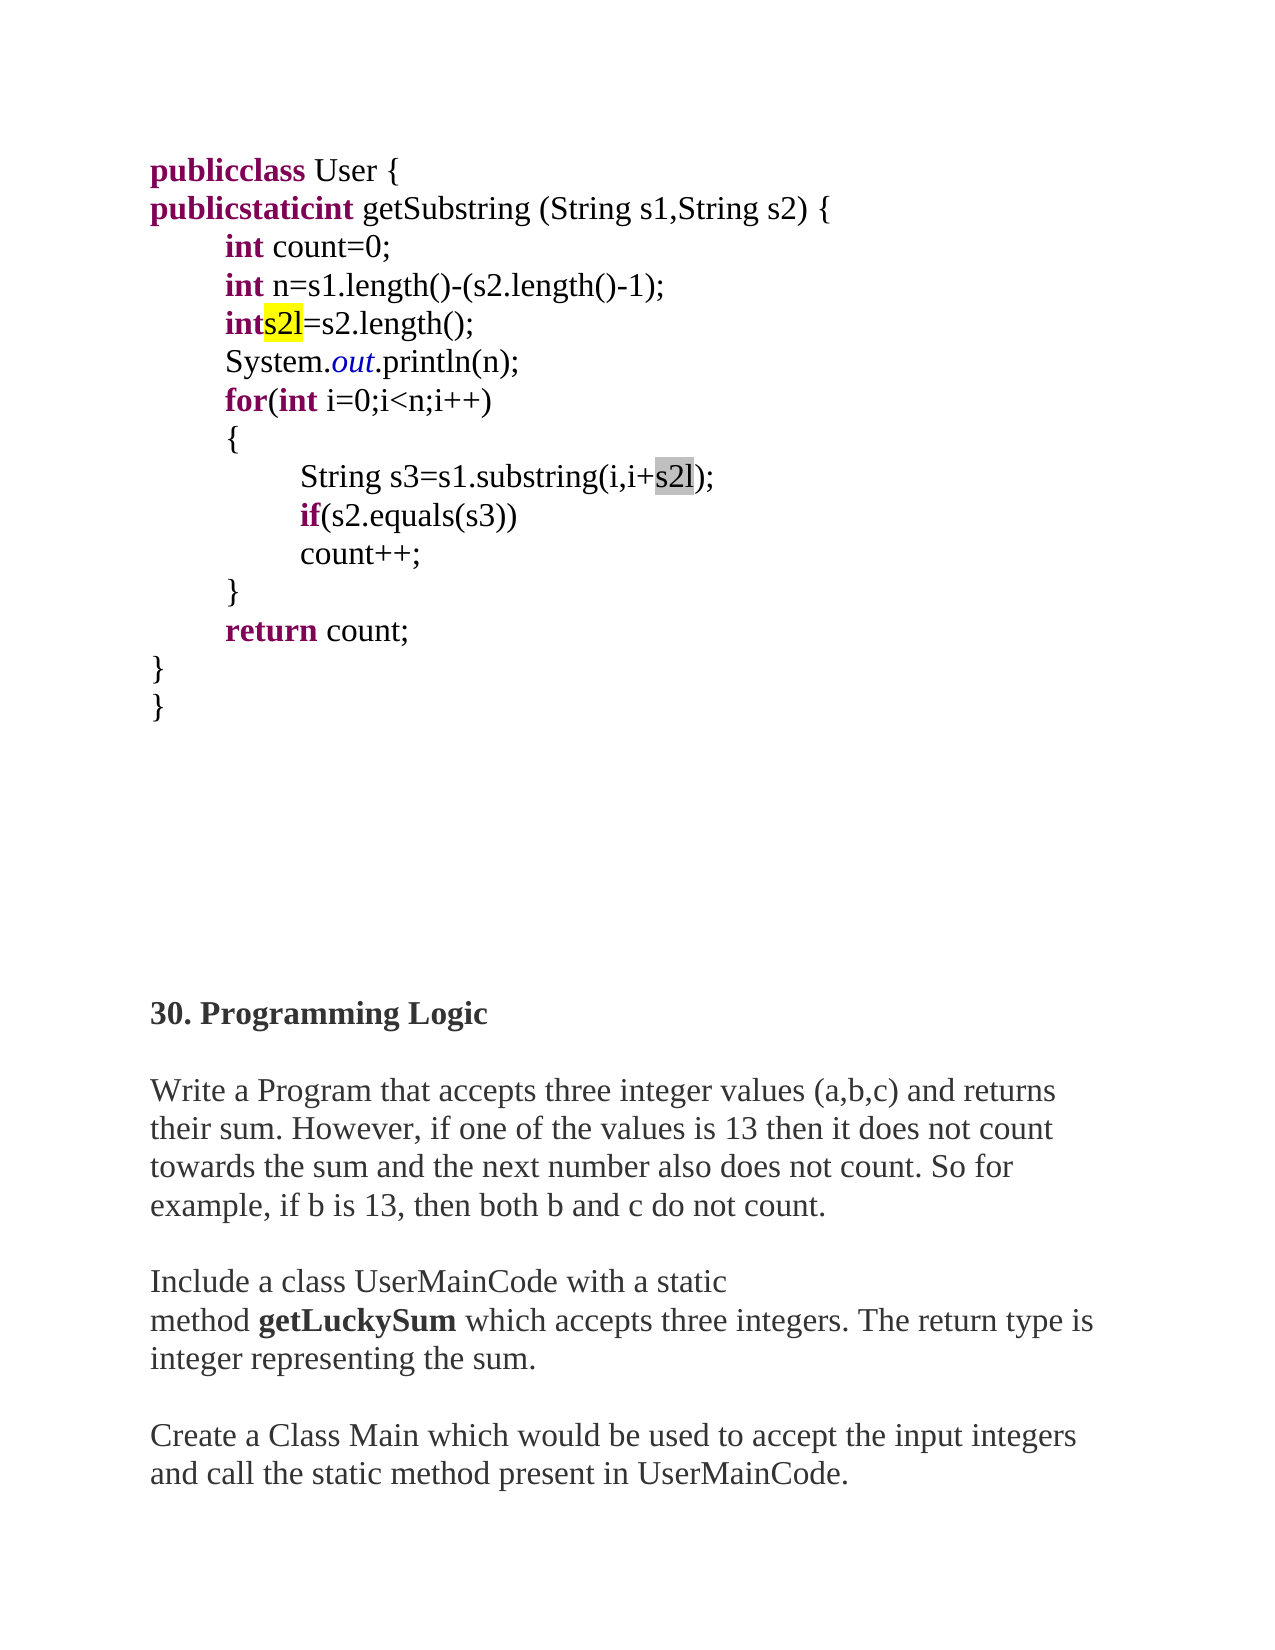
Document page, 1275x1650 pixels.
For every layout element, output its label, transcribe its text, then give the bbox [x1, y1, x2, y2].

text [150, 1032, 1125, 1492]
text String s3=s1.substring(i,i+s2l); [694, 457, 1125, 495]
text if(s2.equals(s3)) [150, 495, 1125, 533]
text publicclass User { [150, 150, 1125, 188]
text } [150, 687, 1125, 725]
text 30. Programming Logic [150, 993, 1125, 1032]
text { [150, 418, 1125, 457]
text return count; [150, 610, 1125, 648]
text count++; [150, 533, 1125, 572]
text String s3=s1.substring(i,i+s2l); [150, 457, 655, 495]
text publicstaticint getSubstring (String s1,String s2) { [150, 188, 1125, 227]
text System.out.println(n); [150, 342, 1125, 380]
text } [150, 572, 1125, 610]
text } [150, 648, 1125, 687]
text ints2l=s2.length(); [150, 303, 264, 342]
text int n=s1.length()-(s2.length()-1); [150, 265, 1125, 303]
text int count=0; [150, 227, 1125, 265]
text for(int i=0;i<n;i++) [150, 380, 1125, 418]
text ints2l=s2.length(); [303, 303, 1125, 342]
